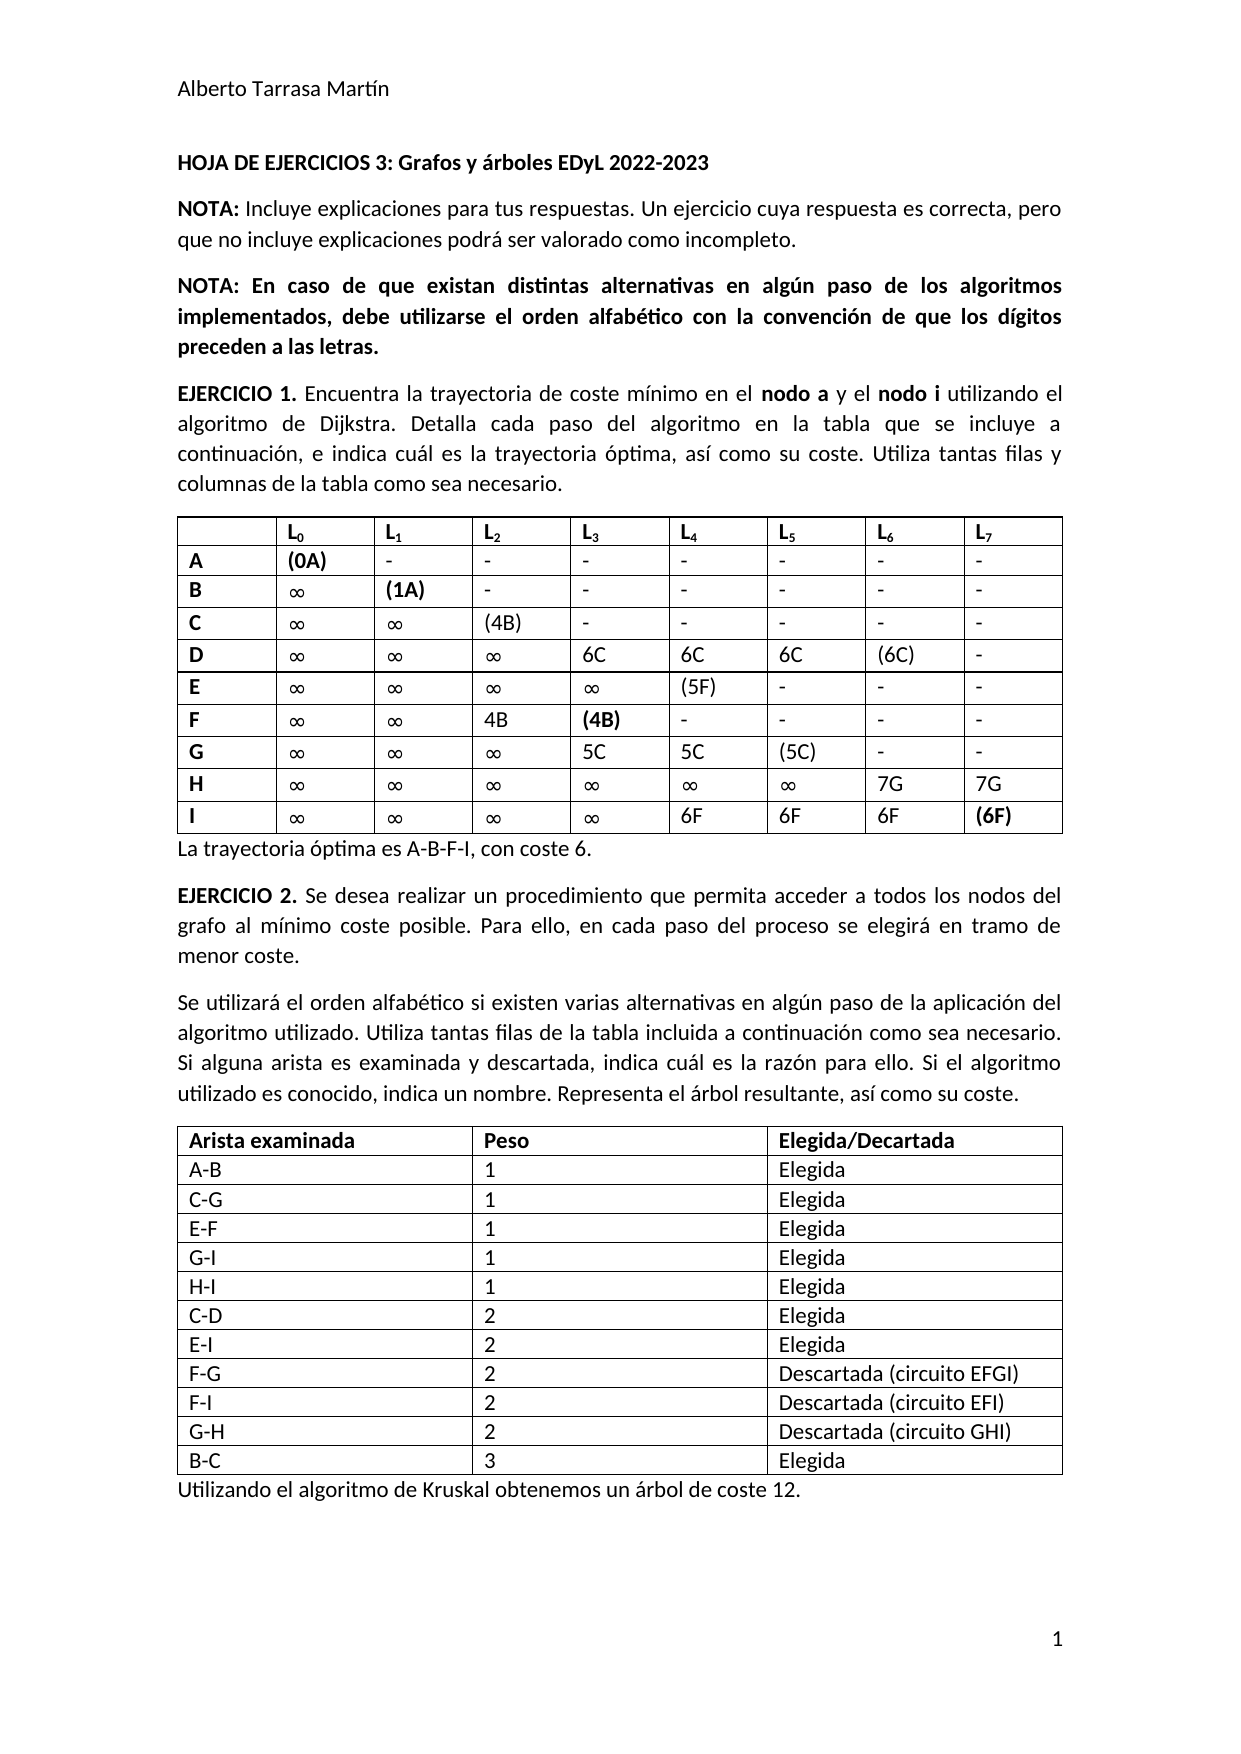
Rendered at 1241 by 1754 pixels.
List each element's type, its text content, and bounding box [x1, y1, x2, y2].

table_cell - [768, 576, 865, 607]
table_cell ∞ [277, 576, 374, 607]
table_header Elegida/Decartada [768, 1127, 1062, 1154]
table_header L3 [571, 518, 669, 545]
table_cell 2 [473, 1359, 767, 1387]
table_cell - [670, 705, 767, 736]
table_cell Elegida [768, 1301, 1062, 1329]
table_cell ∞ [375, 769, 472, 801]
table_cell B-C [178, 1446, 472, 1474]
table_cell 2 [473, 1301, 767, 1329]
table_cell ∞ [277, 769, 374, 801]
table_cell - [965, 673, 1062, 704]
table_cell Elegida [768, 1156, 1062, 1184]
table_header L2 [473, 518, 570, 545]
table_cell - [473, 546, 570, 574]
table_cell 6C [571, 640, 669, 671]
table_cell 7G [866, 769, 964, 801]
table_cell ∞ [375, 640, 472, 671]
table_cell ∞ [277, 705, 374, 736]
table_cell ∞ [571, 802, 669, 833]
table_cell - [866, 546, 964, 574]
table_cell - [670, 608, 767, 639]
table_cell - [571, 608, 669, 639]
table_cell I [178, 802, 276, 833]
table_cell - [866, 705, 964, 736]
table_cell ∞ [375, 737, 472, 768]
table_cell ∞ [277, 608, 374, 639]
table_cell (1A) [375, 576, 472, 607]
table_cell (5C) [768, 737, 865, 768]
table_cell 3 [473, 1446, 767, 1474]
table_cell Elegida [768, 1330, 1062, 1358]
text EJERCICIO 1. Encuentra la trayectoria de coste mínimo en el nodo a y el nodo i utilizando el algoritmo de Dijkstra. Detalla cada paso del algoritmo en la tabla que se incluye a continuación, e indica cuál es la trayectoria óptima, así como su coste. Utiliza tantas filas y columnas de la tabla como sea necesario. [177, 379, 1063, 497]
table_cell 7G [965, 769, 1062, 801]
table_cell 2 [473, 1417, 767, 1445]
table_cell ∞ [473, 802, 570, 833]
table_cell ∞ [277, 802, 374, 833]
table_cell - [571, 546, 669, 574]
table_cell E-F [178, 1214, 472, 1242]
table_cell (5F) [670, 673, 767, 704]
table_cell ∞ [473, 673, 570, 704]
table_cell Descartada (circuito EFGI) [768, 1359, 1062, 1387]
table_cell - [670, 546, 767, 574]
table_cell 1 [473, 1214, 767, 1242]
table_cell 5C [571, 737, 669, 768]
table_cell - [866, 673, 964, 704]
table_cell G [178, 737, 276, 768]
table_cell 4B [473, 705, 570, 736]
table_cell H-I [178, 1272, 472, 1300]
table_cell 1 [473, 1156, 767, 1184]
table_cell Descartada (circuito GHI) [768, 1417, 1062, 1445]
table_cell 6F [670, 802, 767, 833]
table_cell 6C [768, 640, 865, 671]
table_cell ∞ [375, 705, 472, 736]
table_cell ∞ [277, 673, 374, 704]
table_cell A [178, 546, 276, 574]
text La trayectoria óptima es A-B-F-I, con coste 6. [177, 834, 1063, 862]
table_cell Elegida [768, 1446, 1062, 1474]
table_cell Elegida [768, 1185, 1062, 1213]
table_cell - [768, 608, 865, 639]
table_cell - [866, 576, 964, 607]
table_cell - [866, 737, 964, 768]
table_cell 1 [473, 1272, 767, 1300]
table_cell 2 [473, 1330, 767, 1358]
table_cell (4B) [571, 705, 669, 736]
table_cell Elegida [768, 1243, 1062, 1271]
table_header L6 [866, 518, 964, 545]
table_cell - [473, 576, 570, 607]
table_header Arista examinada [178, 1127, 472, 1154]
table_cell - [965, 546, 1062, 574]
table_cell C-G [178, 1185, 472, 1213]
text Utilizando el algoritmo de Kruskal obtenemos un árbol de coste 12. [177, 1475, 1063, 1503]
table_cell Elegida [768, 1272, 1062, 1300]
table_cell ∞ [375, 802, 472, 833]
table_cell - [965, 576, 1062, 607]
table_header L7 [965, 518, 1062, 545]
table_cell - [768, 673, 865, 704]
table_cell (0A) [277, 546, 374, 574]
table_cell C [178, 608, 276, 639]
table_cell ∞ [571, 769, 669, 801]
table_cell ∞ [277, 640, 374, 671]
table_cell 1 [473, 1185, 767, 1213]
table_cell - [670, 576, 767, 607]
table_cell A-B [178, 1156, 472, 1184]
table_cell ∞ [571, 673, 669, 704]
table_cell E-I [178, 1330, 472, 1358]
table_cell ∞ [473, 640, 570, 671]
table_cell G-I [178, 1243, 472, 1271]
table_cell B [178, 576, 276, 607]
table_cell ∞ [375, 608, 472, 639]
table_cell (6F) [965, 802, 1062, 833]
table_cell (4B) [473, 608, 570, 639]
table_cell F-I [178, 1388, 472, 1416]
text NOTA: Incluye explicaciones para tus respuestas. Un ejercicio cuya respuesta es correcta, pero que no incluye explicaciones podrá ser valorado como incompleto. [177, 194, 1063, 253]
table_cell C-D [178, 1301, 472, 1329]
table_cell - [768, 705, 865, 736]
table_cell (6C) [866, 640, 964, 671]
table_cell H [178, 769, 276, 801]
table_cell ∞ [473, 769, 570, 801]
text EJERCICIO 2. Se desea realizar un procedimiento que permita acceder a todos los nodos del grafo al mínimo coste posible. Para ello, en cada paso del proceso se elegirá en tramo de menor coste. [177, 881, 1063, 969]
table_cell 6F [866, 802, 964, 833]
table_cell 1 [473, 1243, 767, 1271]
table_cell - [965, 608, 1062, 639]
table_cell Descartada (circuito EFI) [768, 1388, 1062, 1416]
text NOTA: En caso de que existan distintas alternativas en algún paso de los algoritmos implementados, debe utilizarse el orden alfabético con la convención de que los dígitos preceden a las letras. [177, 272, 1063, 360]
table_header Peso [473, 1127, 767, 1154]
table_cell D [178, 640, 276, 671]
table_cell F [178, 705, 276, 736]
table_cell 6F [768, 802, 865, 833]
table_cell ∞ [277, 737, 374, 768]
table_cell - [866, 608, 964, 639]
table_header L4 [670, 518, 767, 545]
table_cell - [375, 546, 472, 574]
table_cell - [768, 546, 865, 574]
table_header [178, 518, 276, 545]
table_header L1 [375, 518, 472, 545]
table_cell 2 [473, 1388, 767, 1416]
table_cell F-G [178, 1359, 472, 1387]
table_cell 6C [670, 640, 767, 671]
table_header L0 [277, 518, 374, 545]
table_cell - [571, 576, 669, 607]
table_cell 5C [670, 737, 767, 768]
table_cell - [965, 640, 1062, 671]
text HOJA DE EJERCICIOS 3: Grafos y árboles EDyL 2022-2023 [177, 148, 1063, 176]
table_cell - [965, 705, 1062, 736]
table_cell E [178, 673, 276, 704]
text Se utilizará el orden alfabético si existen varias alternativas en algún paso de la aplicación del algoritmo utilizado. Utiliza tantas filas de la tabla incluida a continuación como sea necesario. Si alguna arista es examinada y descartada, indica cuál es la razón para ello. Si el algoritmo utilizado es conocido, indica un nombre. Representa el árbol resultante, así como su coste. [177, 988, 1063, 1107]
table_cell ∞ [473, 737, 570, 768]
table_cell ∞ [768, 769, 865, 801]
table_header L5 [768, 518, 865, 545]
table_cell - [965, 737, 1062, 768]
table_cell ∞ [670, 769, 767, 801]
table_cell Elegida [768, 1214, 1062, 1242]
table_cell ∞ [375, 673, 472, 704]
table_cell G-H [178, 1417, 472, 1445]
